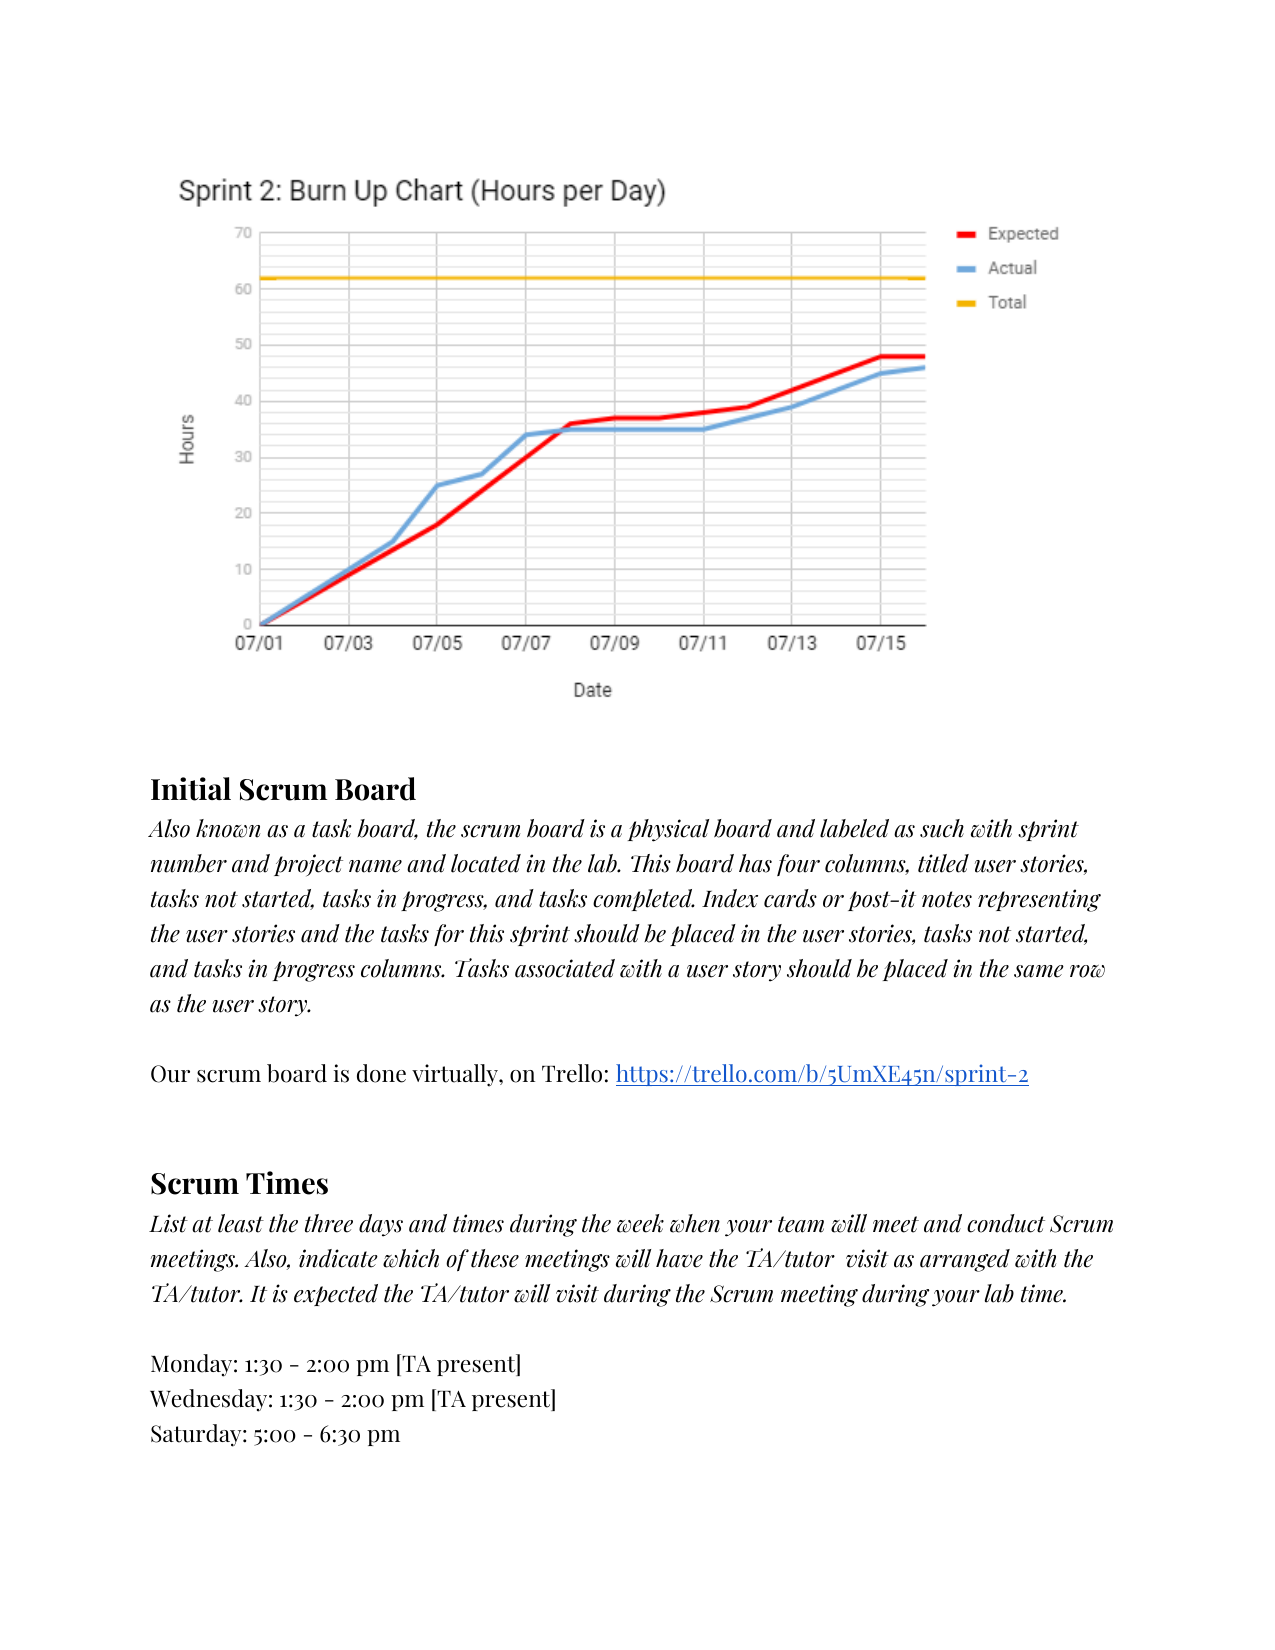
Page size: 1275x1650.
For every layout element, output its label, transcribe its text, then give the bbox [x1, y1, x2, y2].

text Monday: 1:30 - 2:00 pm [TA present] [150, 1348, 1125, 1378]
text Scrum Times [150, 1163, 1125, 1202]
text Also known as a task board, the scrum board is a physical board and labeled as such with sprint number and project name and located in the lab. This board has four columns, titled user stories, tasks not started, tasks in progress, and tasks completed. Index cards or post-it notes representing the user stories and the tasks for this sprint should be placed in the user stories, tasks not started, and tasks in progress columns. Tasks associated with a user story should be placed in the same row as the user story. [150, 813, 1125, 1019]
text Initial Scrum Board [150, 768, 1125, 807]
text Saturday: 5:00 - 6:30 pm [150, 1418, 1125, 1448]
text Wednesday: 1:30 - 2:00 pm [TA present] [150, 1383, 1125, 1413]
picture [150, 150, 1088, 730]
text Our scrum board is done virtually, on Trello: https://trello.com/b/5UmXE45n/sprint-2 [150, 1058, 1125, 1089]
text List at least the three days and times during the week when your team will meet and conduct Scrum meetings. Also, indicate which of these meetings will have the TA/tutor visit as arranged with the TA/tutor. It is expected the TA/tutor will visit during the Scrum meeting during your lab time. [150, 1208, 1125, 1308]
